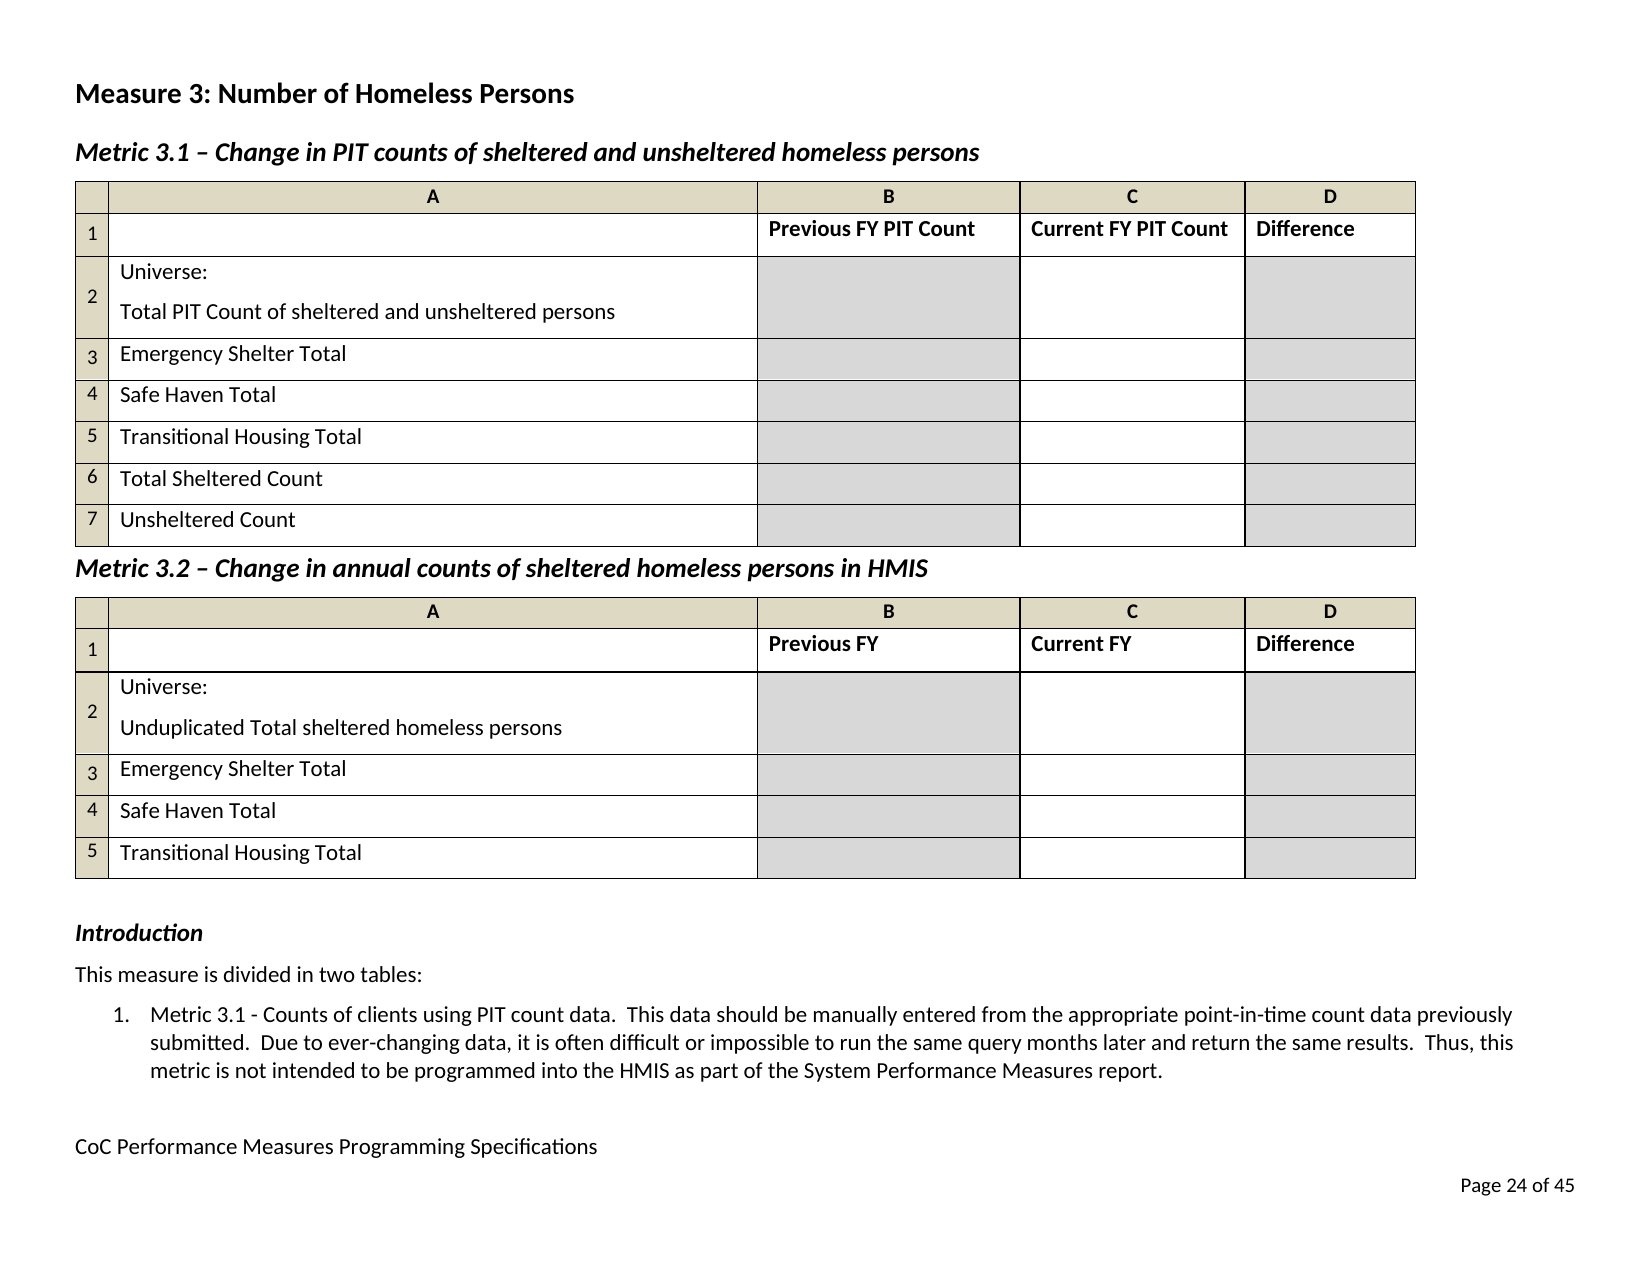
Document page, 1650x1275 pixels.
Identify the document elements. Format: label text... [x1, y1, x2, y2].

table_cell [758, 796, 1019, 837]
table_cell [1021, 673, 1244, 753]
table_cell Current FY [1021, 629, 1244, 671]
table_cell 4 [76, 381, 108, 421]
table_header A [109, 598, 757, 628]
table_cell Transitional Housing Total [109, 422, 757, 463]
table_cell [758, 505, 1019, 546]
table_cell [1246, 257, 1415, 338]
table_cell 5 [76, 422, 108, 463]
table_cell [758, 257, 1019, 338]
table_cell Universe: Unduplicated Total sheltered homeless persons [109, 673, 757, 753]
table_cell Current FY PIT Count [1021, 214, 1244, 256]
table_cell [1246, 838, 1415, 878]
table_header B [758, 598, 1019, 628]
table_cell [1021, 505, 1244, 546]
table_cell 2 [76, 673, 108, 753]
table_cell [109, 629, 757, 671]
table_cell [1246, 505, 1415, 546]
table_cell 1 [76, 214, 108, 256]
table_header C [1021, 182, 1244, 213]
table_cell Unsheltered Count [109, 505, 757, 546]
table_cell [758, 464, 1019, 504]
subtitle Metric 3.2 – Change in annual counts of sheltered homeless persons in HMIS [75, 551, 1575, 584]
table_cell 2 [76, 257, 108, 338]
table_cell Safe Haven Total [109, 796, 757, 837]
table_header [76, 598, 108, 628]
subtitle Measure 3: Number of Homeless Persons [75, 75, 1575, 111]
table_cell [1021, 381, 1244, 421]
table_cell 5 [76, 838, 108, 878]
table_cell Difference [1246, 629, 1415, 671]
table_cell [1021, 755, 1244, 795]
table_cell [1246, 755, 1415, 795]
table_cell [758, 673, 1019, 753]
text This measure is divided in two tables: [75, 960, 1575, 988]
table_header B [758, 182, 1019, 213]
table_cell [1021, 464, 1244, 504]
table_cell Previous FY PIT Count [758, 214, 1019, 256]
table_cell Total Sheltered Count [109, 464, 757, 504]
table_cell Difference [1246, 214, 1415, 256]
table_cell 4 [76, 796, 108, 837]
table_cell [1246, 339, 1415, 379]
table_header C [1021, 598, 1244, 628]
table_cell 3 [76, 755, 108, 795]
table_cell [1246, 464, 1415, 504]
subtitle Metric 3.1 – Change in PIT counts of sheltered and unsheltered homeless persons [75, 136, 1575, 169]
table_cell [1021, 257, 1244, 338]
table_cell [1021, 422, 1244, 463]
table_cell Emergency Shelter Total [109, 339, 757, 379]
table_cell [758, 422, 1019, 463]
table_cell [1246, 673, 1415, 753]
table_cell [758, 381, 1019, 421]
table_cell [1246, 796, 1415, 837]
table_cell 1 [76, 629, 108, 671]
list Metric 3.1 - Counts of clients using PIT count data. This data should be manually entered from the appropriate point-in-time count data previously submitted. Due to ever-changing data, it is often difficult or impossible to run the same query months later and return the same results. Thus, this metric is not intended to be programmed into the HMIS as part of the System Performance Measures report. [112, 1000, 1575, 1084]
table_header [76, 182, 108, 213]
table_cell [758, 755, 1019, 795]
table_cell [1246, 381, 1415, 421]
table_cell 7 [76, 505, 108, 546]
table_cell Safe Haven Total [109, 381, 757, 421]
table_header D [1246, 182, 1415, 213]
table_cell [758, 838, 1019, 878]
table_cell Emergency Shelter Total [109, 755, 757, 795]
table_cell Previous FY [758, 629, 1019, 671]
table_cell [1246, 422, 1415, 463]
table_header A [109, 182, 757, 213]
table_cell Transitional Housing Total [109, 838, 757, 878]
table_cell [109, 214, 757, 256]
table_cell Universe: Total PIT Count of sheltered and unsheltered persons [109, 257, 757, 338]
table_cell [758, 339, 1019, 379]
subtitle Introduction [75, 917, 1575, 947]
table_cell [1021, 339, 1244, 379]
table_cell [1021, 796, 1244, 837]
table_cell 6 [76, 464, 108, 504]
table_header D [1246, 598, 1415, 628]
table_cell 3 [76, 339, 108, 379]
table_cell [1021, 838, 1244, 878]
